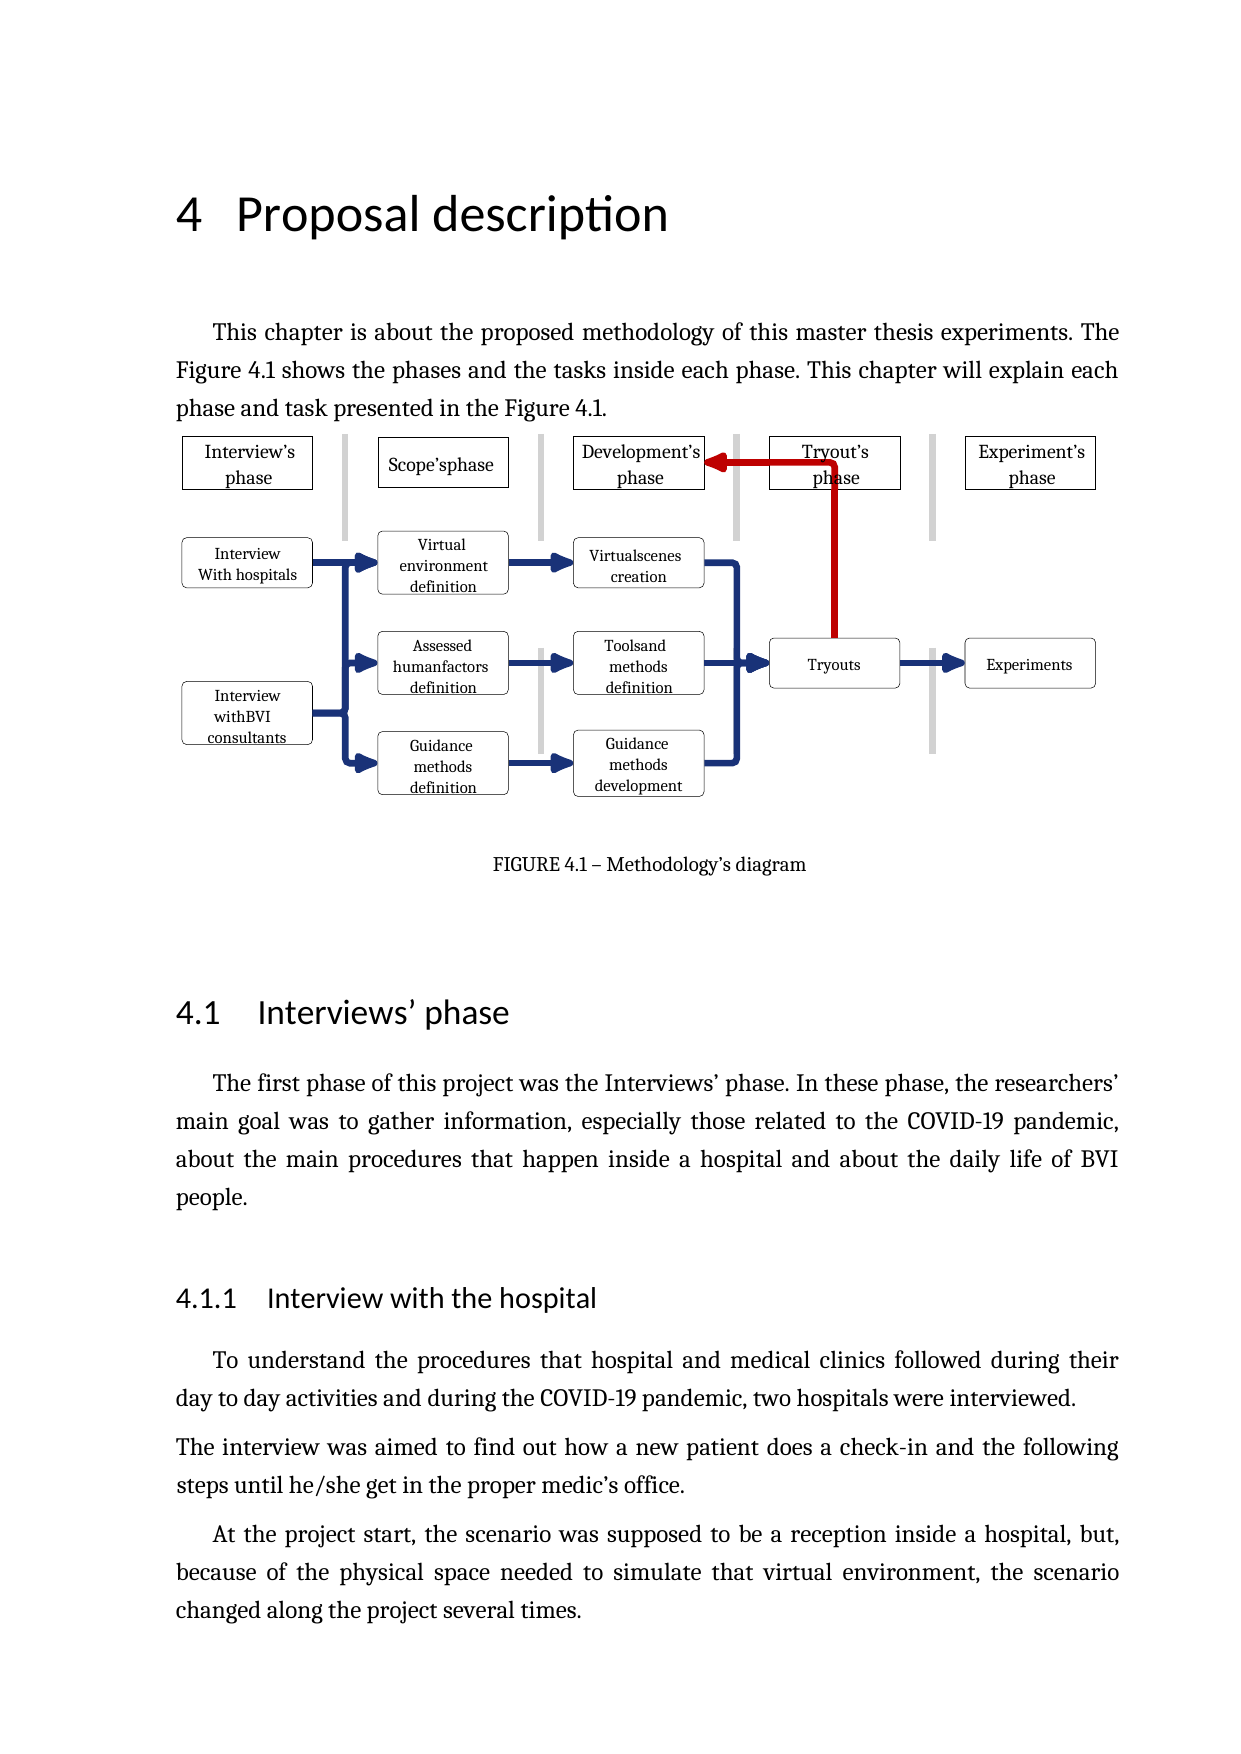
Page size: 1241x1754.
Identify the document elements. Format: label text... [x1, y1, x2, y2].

subtitle Proposal description [176, 181, 1122, 245]
text At the project start, the scenario was supposed to be a reception inside a hospital, but, because of the physical space needed to simulate that virtual environment, the scenario changed along the project several times. [176, 1520, 1121, 1624]
text This chapter is about the proposed methodology of this master thesis experiments. The Figure 4.1 shows the phases and the tasks inside each phase. This chapter will explain each phase and task presented in the Figure 4.1. [176, 318, 1121, 423]
text The first phase of this project was the Interviews’ phase. In these phase, the researchers’ main goal was to gather information, especially those related to the COVID-19 pandemic, about the main procedures that happen inside a hospital and about the daily life of BVI people. [176, 1069, 1121, 1211]
text The interview was aimed to find out how a new patient does a check-in and the following steps until he/she get in the proper medic’s office. [176, 1433, 1121, 1499]
text FIGURE 4.1 – Methodology’s diagram [191, 852, 1108, 876]
subtitle Interviews’ phase [176, 990, 1122, 1033]
text To understand the procedures that hospital and medical clinics followed during their day to day activities and during the COVID-19 pandemic, two hospitals were interviewed. [176, 1346, 1121, 1413]
subtitle Interview with the hospital [176, 1279, 1122, 1316]
